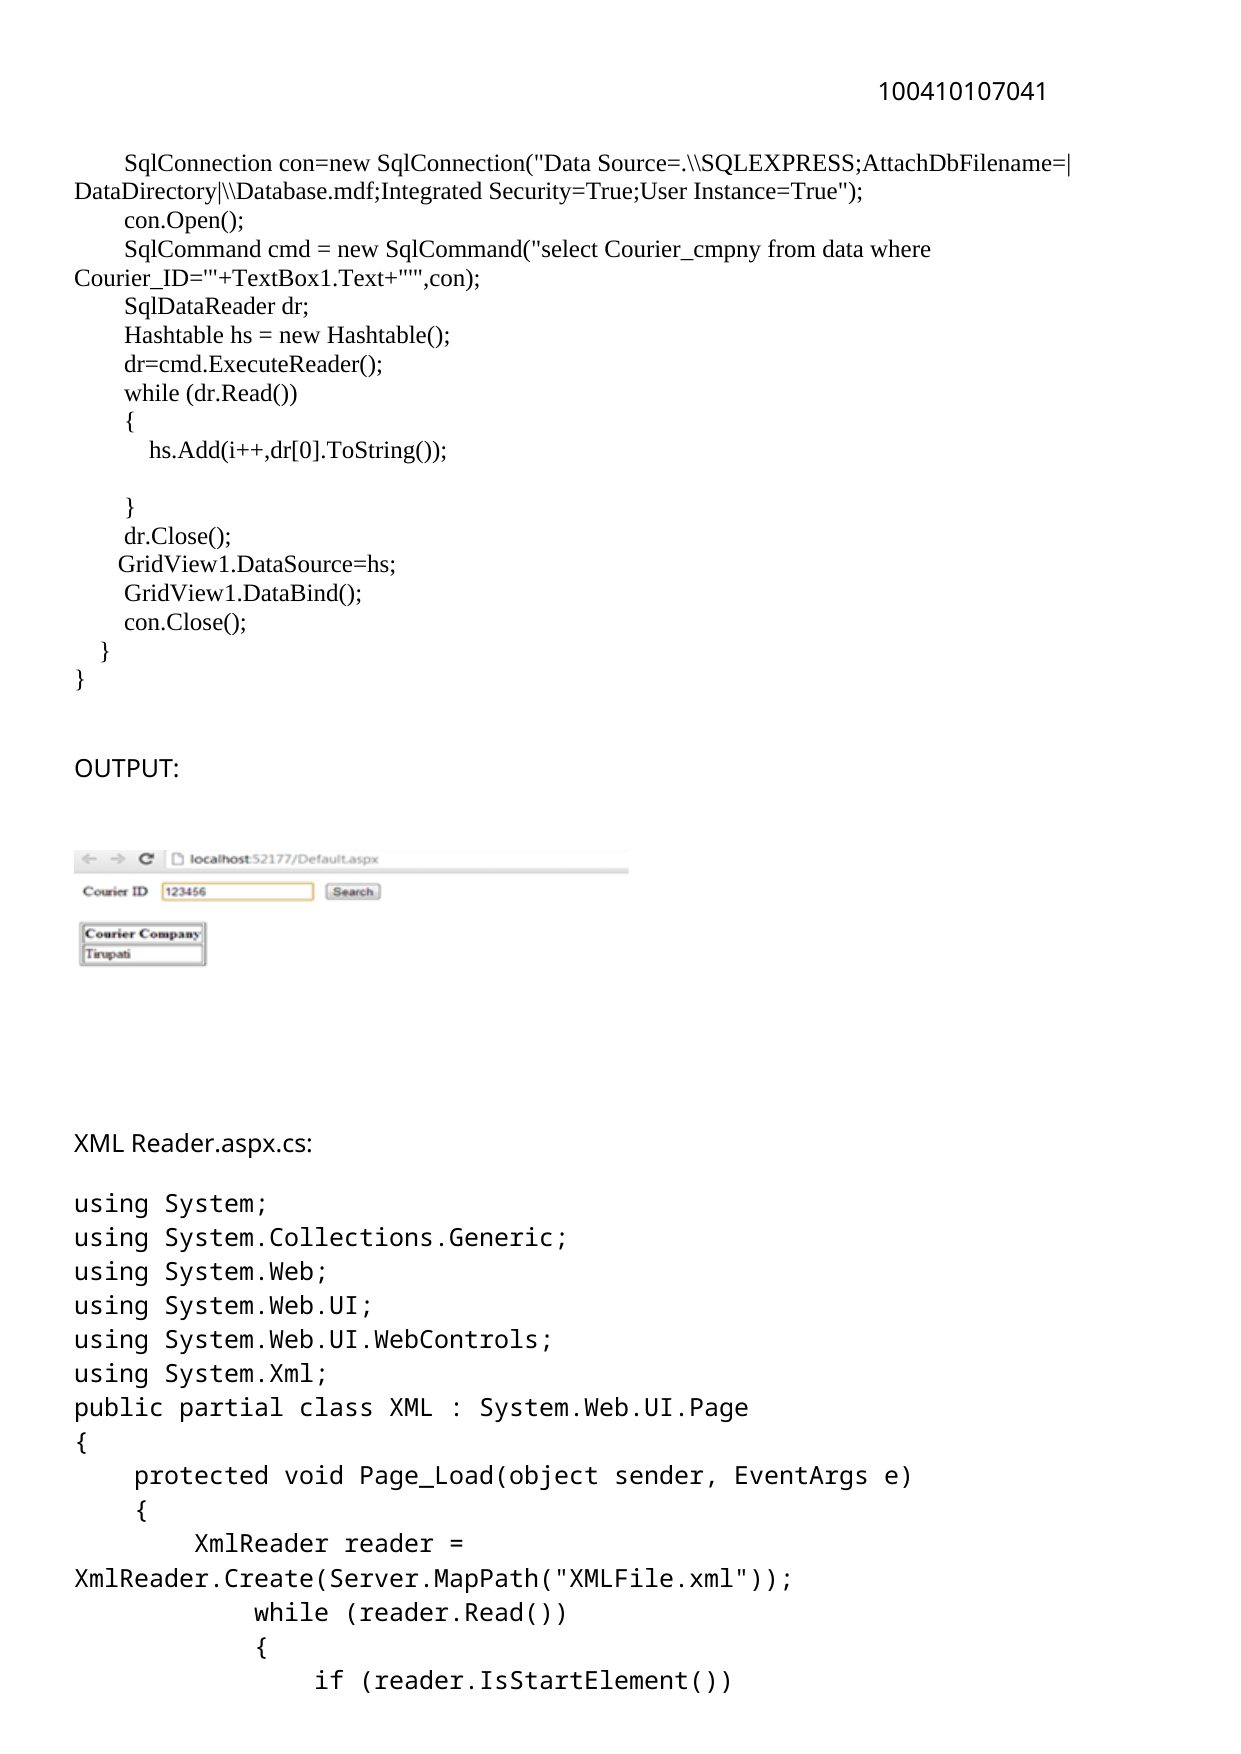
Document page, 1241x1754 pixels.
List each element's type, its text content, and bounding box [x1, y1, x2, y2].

text dr=cmd.ExecuteReader(); [74, 349, 1122, 378]
text con.Open(); [74, 205, 1122, 234]
text public partial class XML : System.Web.UI.Page [74, 1390, 1122, 1424]
text GridView1.DataBind(); [74, 578, 1122, 607]
text SqlCommand cmd = new SqlCommand("select Courier_cmpny from data where Courier_ID='"+TextBox1.Text+"'",con); [74, 234, 1122, 291]
text XmlReader reader = XmlReader.Create(Server.MapPath("XMLFile.xml")); [74, 1526, 1122, 1594]
text { [74, 1492, 1122, 1526]
text { [74, 1628, 1122, 1662]
text } [74, 492, 1122, 521]
text { [74, 406, 1122, 435]
text protected void Page_Load(object sender, EventArgs e) [74, 1458, 1122, 1492]
text using System.Web.UI; [74, 1288, 1122, 1322]
picture [73, 850, 629, 1031]
text Hashtable hs = new Hashtable(); [74, 320, 1122, 349]
text dr.Close(); [74, 521, 1122, 549]
text while (reader.Read()) [74, 1594, 1122, 1628]
text hs.Add(i++,dr[0].ToString()); [74, 435, 1122, 464]
text con.Close(); [74, 607, 1122, 636]
text GridView1.DataSource=hs; [74, 549, 1122, 578]
text using System.Xml; [74, 1356, 1122, 1390]
text SqlConnection con=new SqlConnection("Data Source=.\\SQLEXPRESS;AttachDbFilename=|DataDirectory|\\Database.mdf;Integrated Security=True;User Instance=True"); [74, 148, 1122, 205]
text using System.Collections.Generic; [74, 1219, 1122, 1254]
text SqlDataReader dr; [74, 291, 1122, 320]
text using System.Web.UI.WebControls; [74, 1322, 1122, 1356]
text } [74, 664, 1122, 693]
text OUTPUT: [74, 751, 1122, 785]
text using System.Web; [74, 1254, 1122, 1288]
text using System; [74, 1186, 1122, 1219]
text { [74, 1424, 1122, 1458]
text XML Reader.aspx.cs: [74, 1126, 1122, 1159]
text } [74, 636, 1122, 664]
text while (dr.Read()) [74, 378, 1122, 406]
text if (reader.IsStartElement()) [74, 1662, 1122, 1696]
